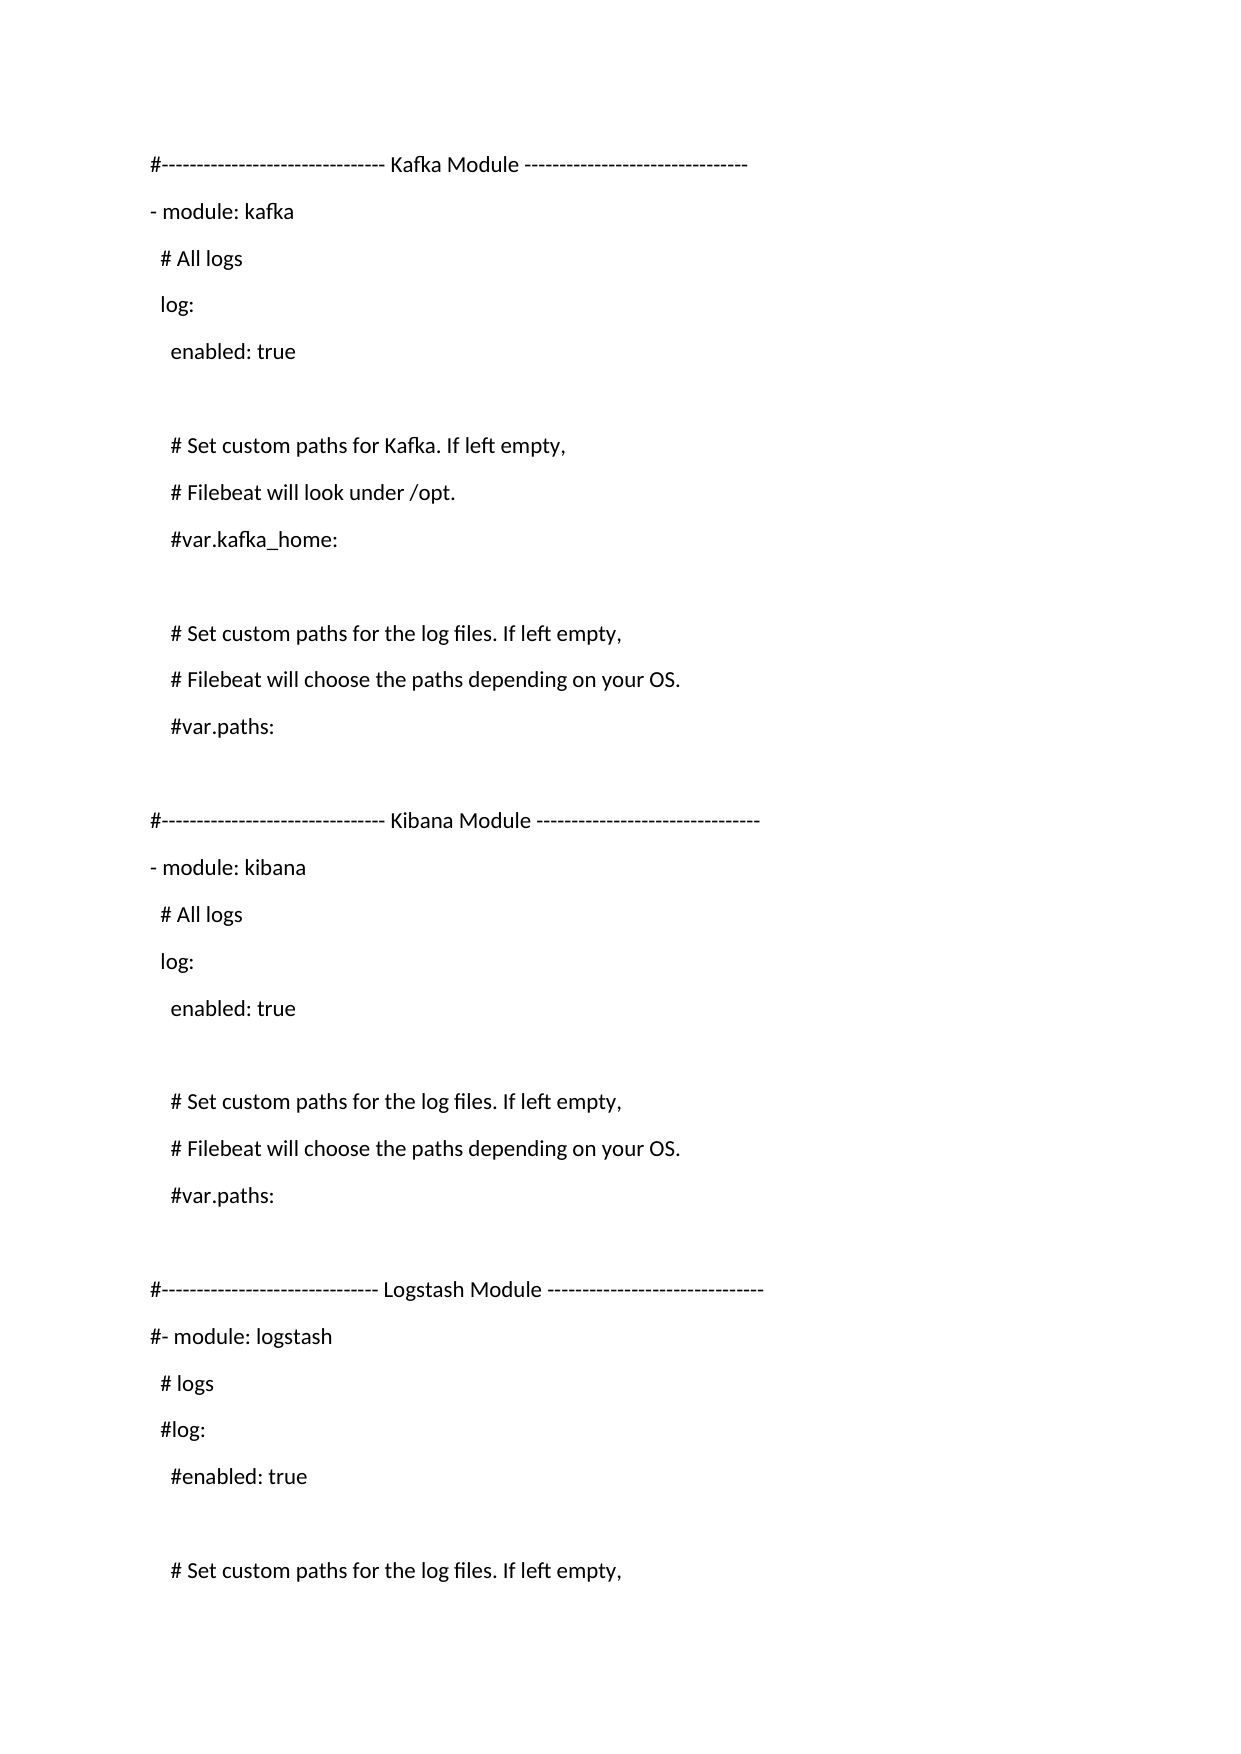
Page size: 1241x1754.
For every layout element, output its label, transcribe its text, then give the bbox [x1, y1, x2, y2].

text # All logs [150, 244, 1090, 272]
text #enabled: true [150, 1462, 1090, 1491]
text # Filebeat will choose the paths depending on your OS. [150, 666, 1090, 694]
text - module: kibana [150, 853, 1090, 881]
text #var.paths: [150, 1181, 1090, 1209]
text #-------------------------------- Kafka Module -------------------------------- [150, 150, 1090, 178]
text #- module: logstash [150, 1322, 1090, 1350]
text #log: [150, 1416, 1090, 1444]
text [150, 1556, 1090, 1584]
text log: [150, 291, 1090, 319]
text enabled: true [150, 994, 1090, 1022]
text log: [150, 947, 1090, 975]
text # logs [150, 1369, 1090, 1397]
text # Filebeat will look under /opt. [150, 478, 1090, 506]
text #------------------------------- Logstash Module ------------------------------- [150, 1275, 1090, 1303]
text #-------------------------------- Kibana Module -------------------------------- [150, 806, 1090, 834]
text #var.kafka_home: [150, 525, 1090, 553]
text # Set custom paths for the log files. If left empty, [150, 1087, 1090, 1116]
text # All logs [150, 900, 1090, 928]
text # Set custom paths for Kafka. If left empty, [150, 431, 1090, 459]
text # Filebeat will choose the paths depending on your OS. [150, 1134, 1090, 1162]
text enabled: true [150, 337, 1090, 366]
text - module: kafka [150, 197, 1090, 225]
text # Set custom paths for the log files. If left empty, [150, 619, 1090, 647]
text #var.paths: [150, 712, 1090, 741]
